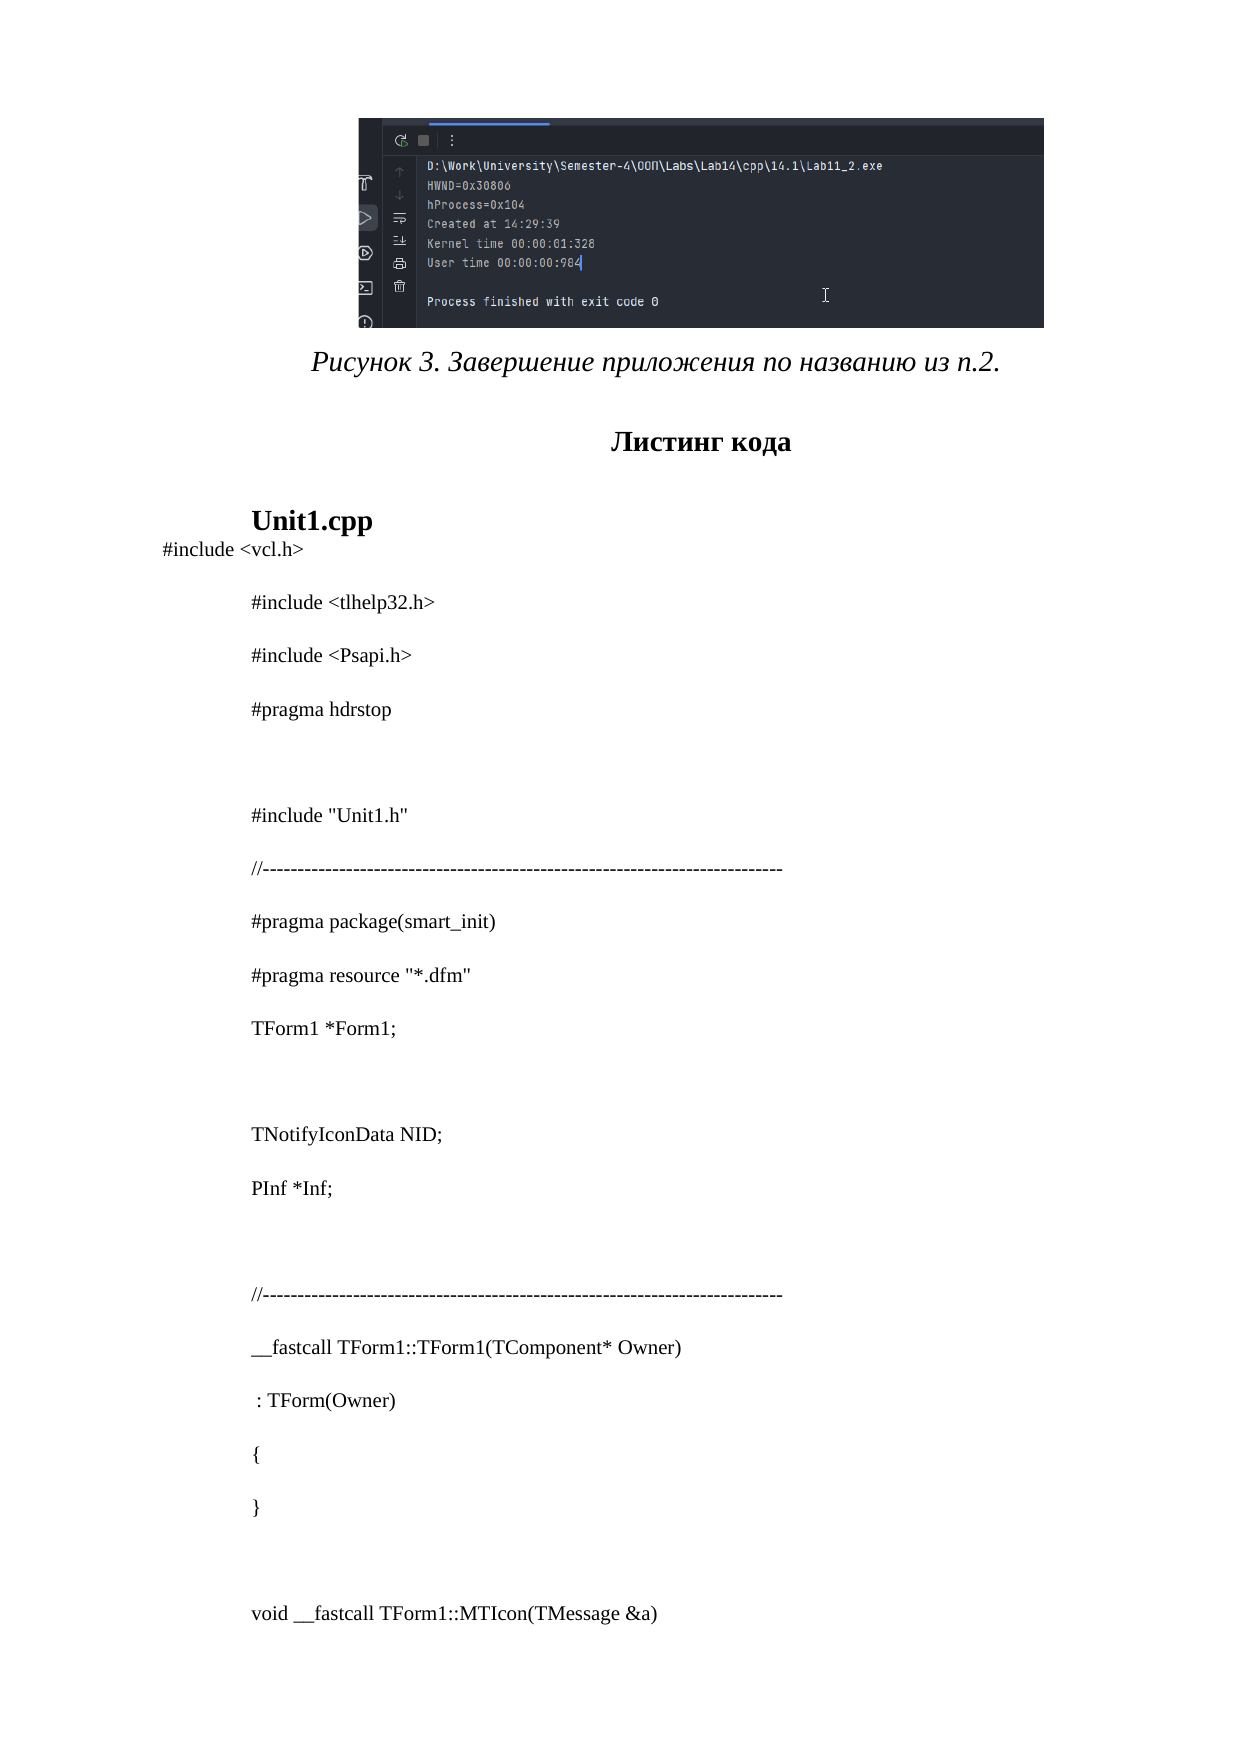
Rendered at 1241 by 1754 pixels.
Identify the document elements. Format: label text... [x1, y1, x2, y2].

text #include "Unit1.h" [162, 803, 1152, 827]
text TNotifyIconData NID; [162, 1122, 1152, 1146]
text Unit1.cpp #include <vcl.h> [162, 503, 1152, 561]
picture [358, 118, 1044, 328]
text #pragma hdrstop [162, 696, 1152, 721]
text #pragma resource "*.dfm" [162, 963, 1152, 987]
text #include <Psapi.h> [162, 643, 1152, 667]
text #pragma package(smart_init) [162, 909, 1152, 933]
text #include <tlhelp32.h> [162, 590, 1152, 614]
text __fastcall TForm1::TForm1(TComponent* Owner) [162, 1335, 1152, 1359]
text TForm1 *Form1; [162, 1016, 1152, 1040]
text { [162, 1442, 1152, 1466]
text Листинг кода [162, 424, 1152, 457]
text PInf *Inf; [162, 1176, 1152, 1199]
text : TForm(Owner) [162, 1388, 1152, 1412]
text //--------------------------------------------------------------------------- [162, 856, 1152, 880]
text void __fastcall TForm1::MTIcon(TMessage &a) [162, 1601, 1152, 1625]
text //--------------------------------------------------------------------------- [162, 1282, 1152, 1306]
text } [162, 1495, 1152, 1519]
